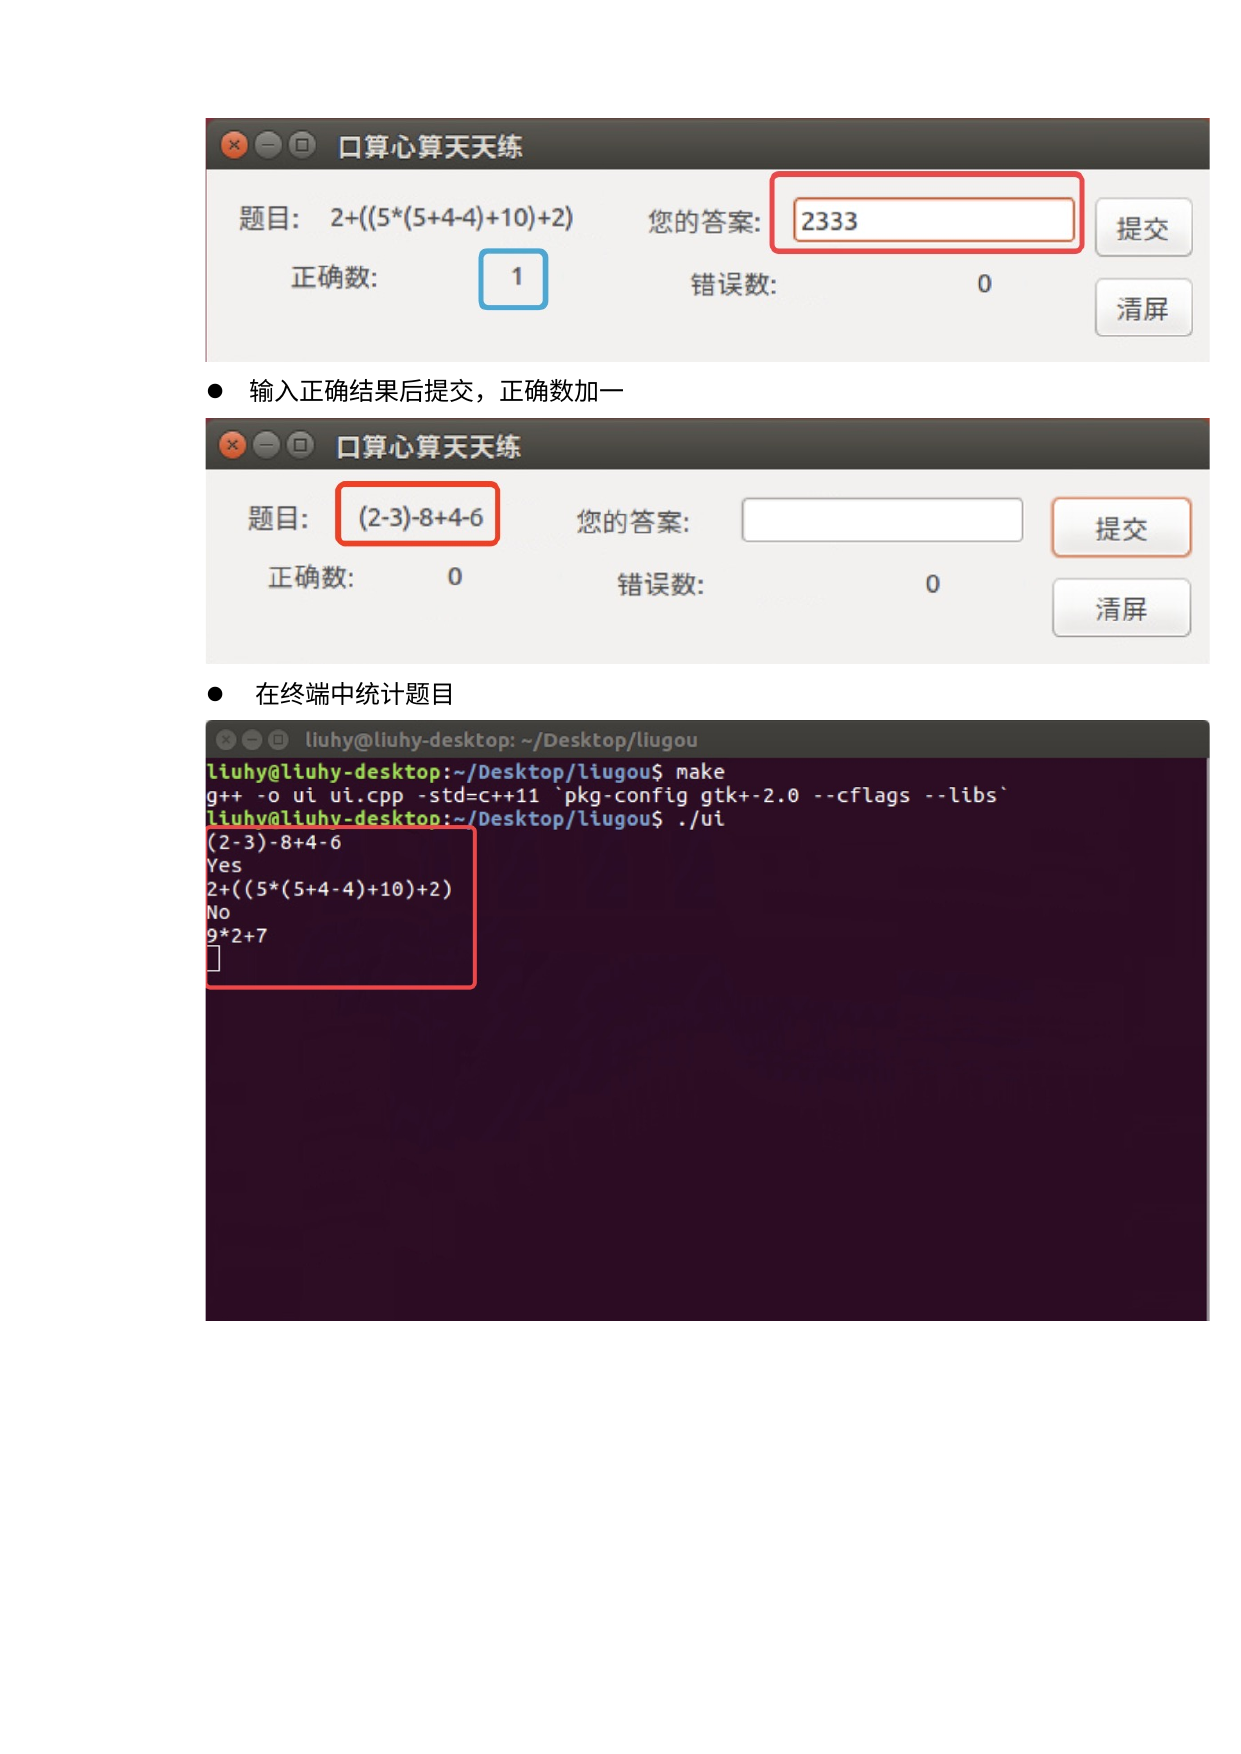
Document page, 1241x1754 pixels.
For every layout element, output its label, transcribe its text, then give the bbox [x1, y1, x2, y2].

picture [205, 418, 1210, 664]
picture [205, 118, 1210, 362]
picture [205, 720, 1210, 1321]
list 输入正确结果后提交，正确数加一 [206, 372, 1122, 408]
list 在终端中统计题目 [206, 674, 1122, 710]
